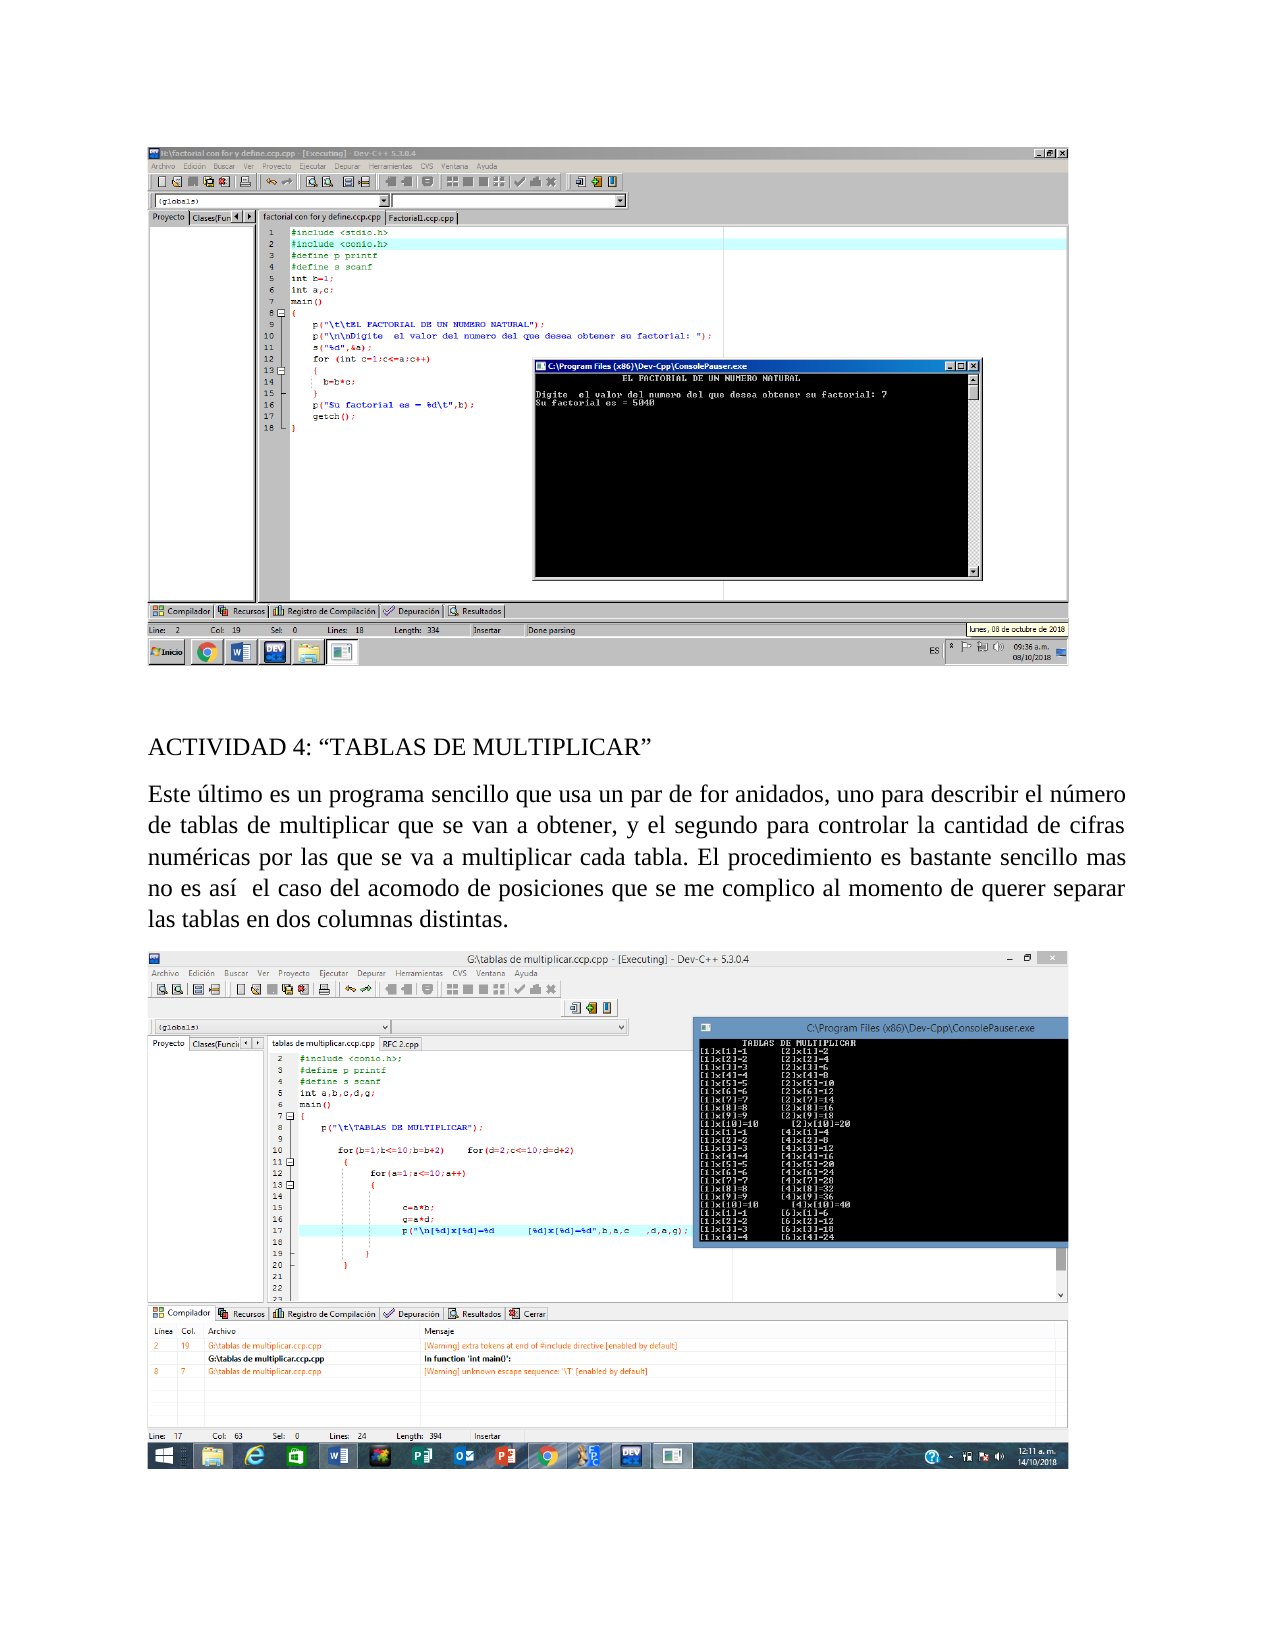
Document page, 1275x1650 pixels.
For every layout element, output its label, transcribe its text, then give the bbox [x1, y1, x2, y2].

text ACTIVIDAD 4: “TABLAS DE MULTIPLICAR” [148, 732, 1127, 761]
picture [147, 951, 1069, 1469]
picture [147, 147, 1069, 666]
text Este último es un programa sencillo que usa un par de for anidados, uno para describir el número de tablas de multiplicar que se van a obtener, y el segundo para controlar la cantidad de cifras numéricas por las que se va a multiplicar cada tabla. El procedimiento es bastante sencillo mas no es así el caso del acomodo de posiciones que se me complico al momento de querer separar las tablas en dos columnas distintas. [148, 779, 1127, 932]
